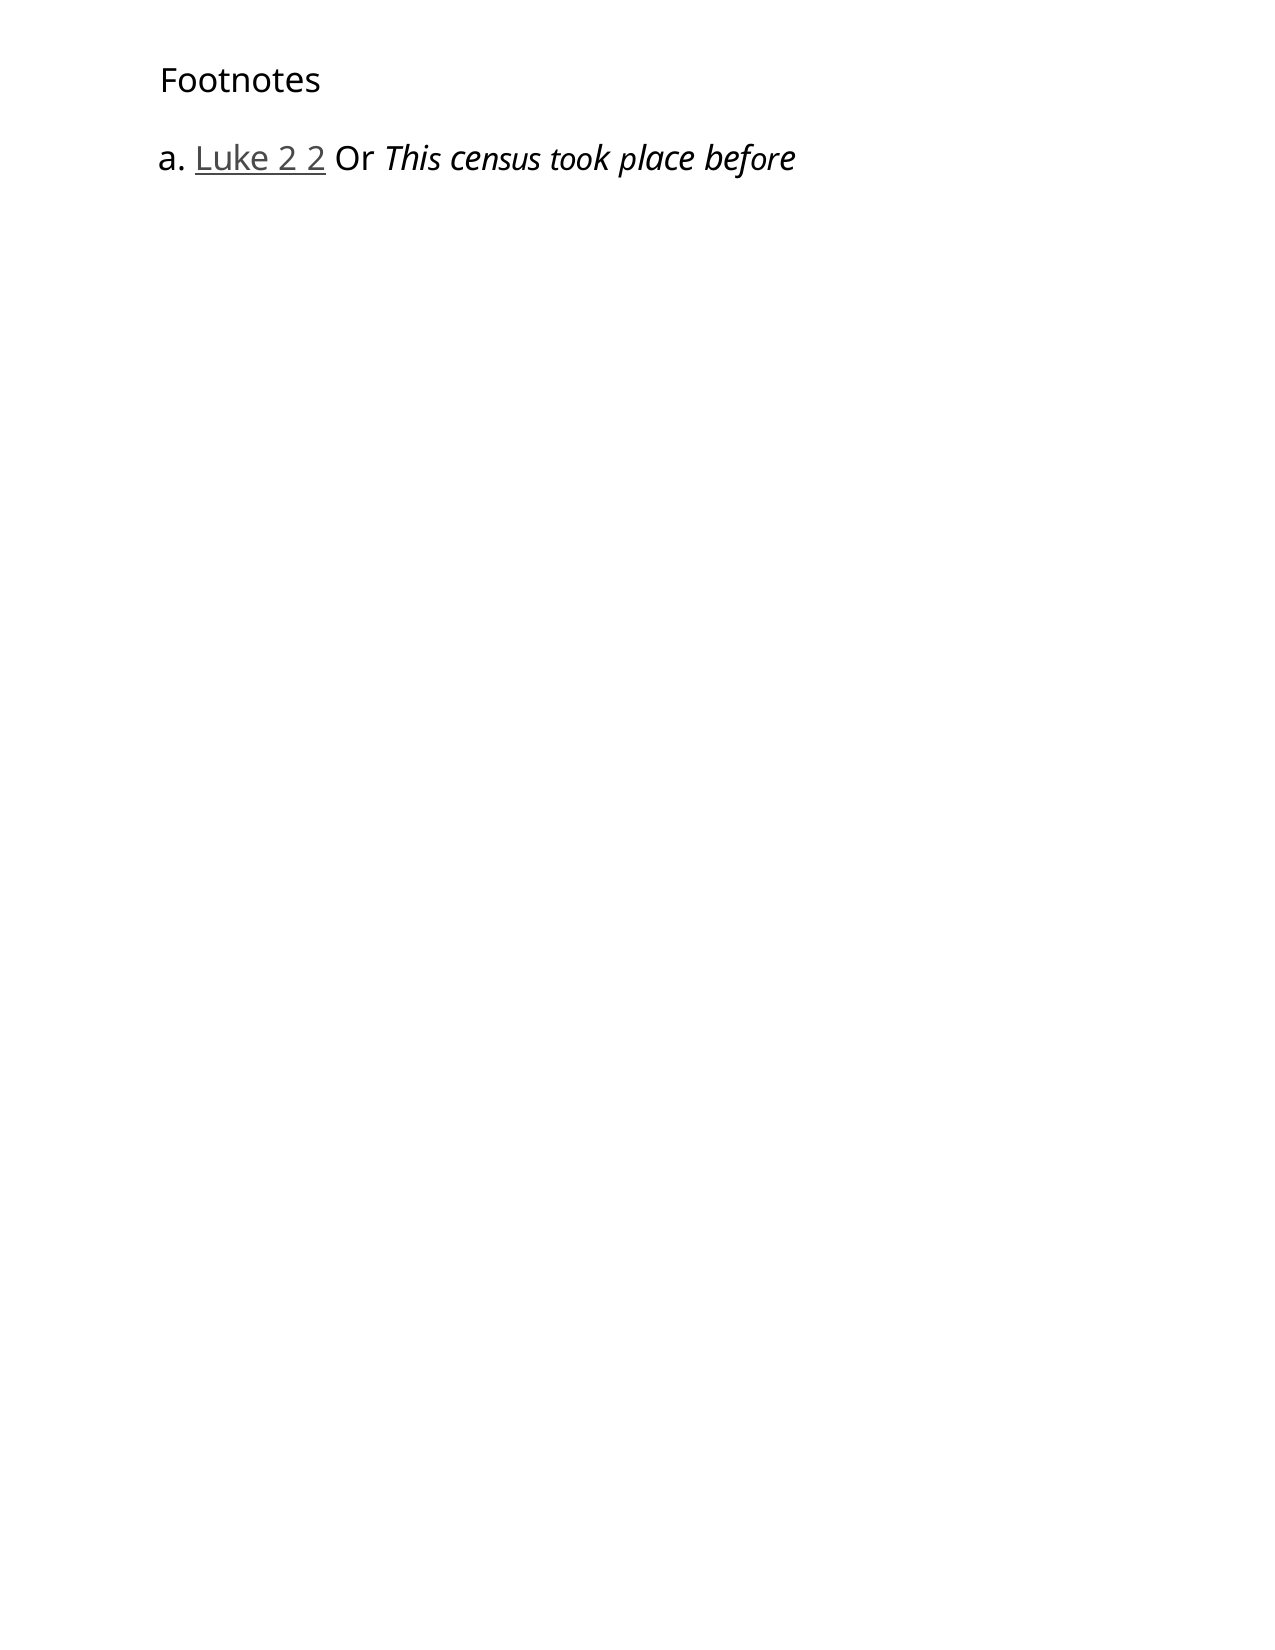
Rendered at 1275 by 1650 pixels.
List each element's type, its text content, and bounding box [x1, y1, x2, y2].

text a. Luke 2 2 Or This census took place before [158, 133, 1223, 180]
text Footnotes [159, 54, 1223, 102]
